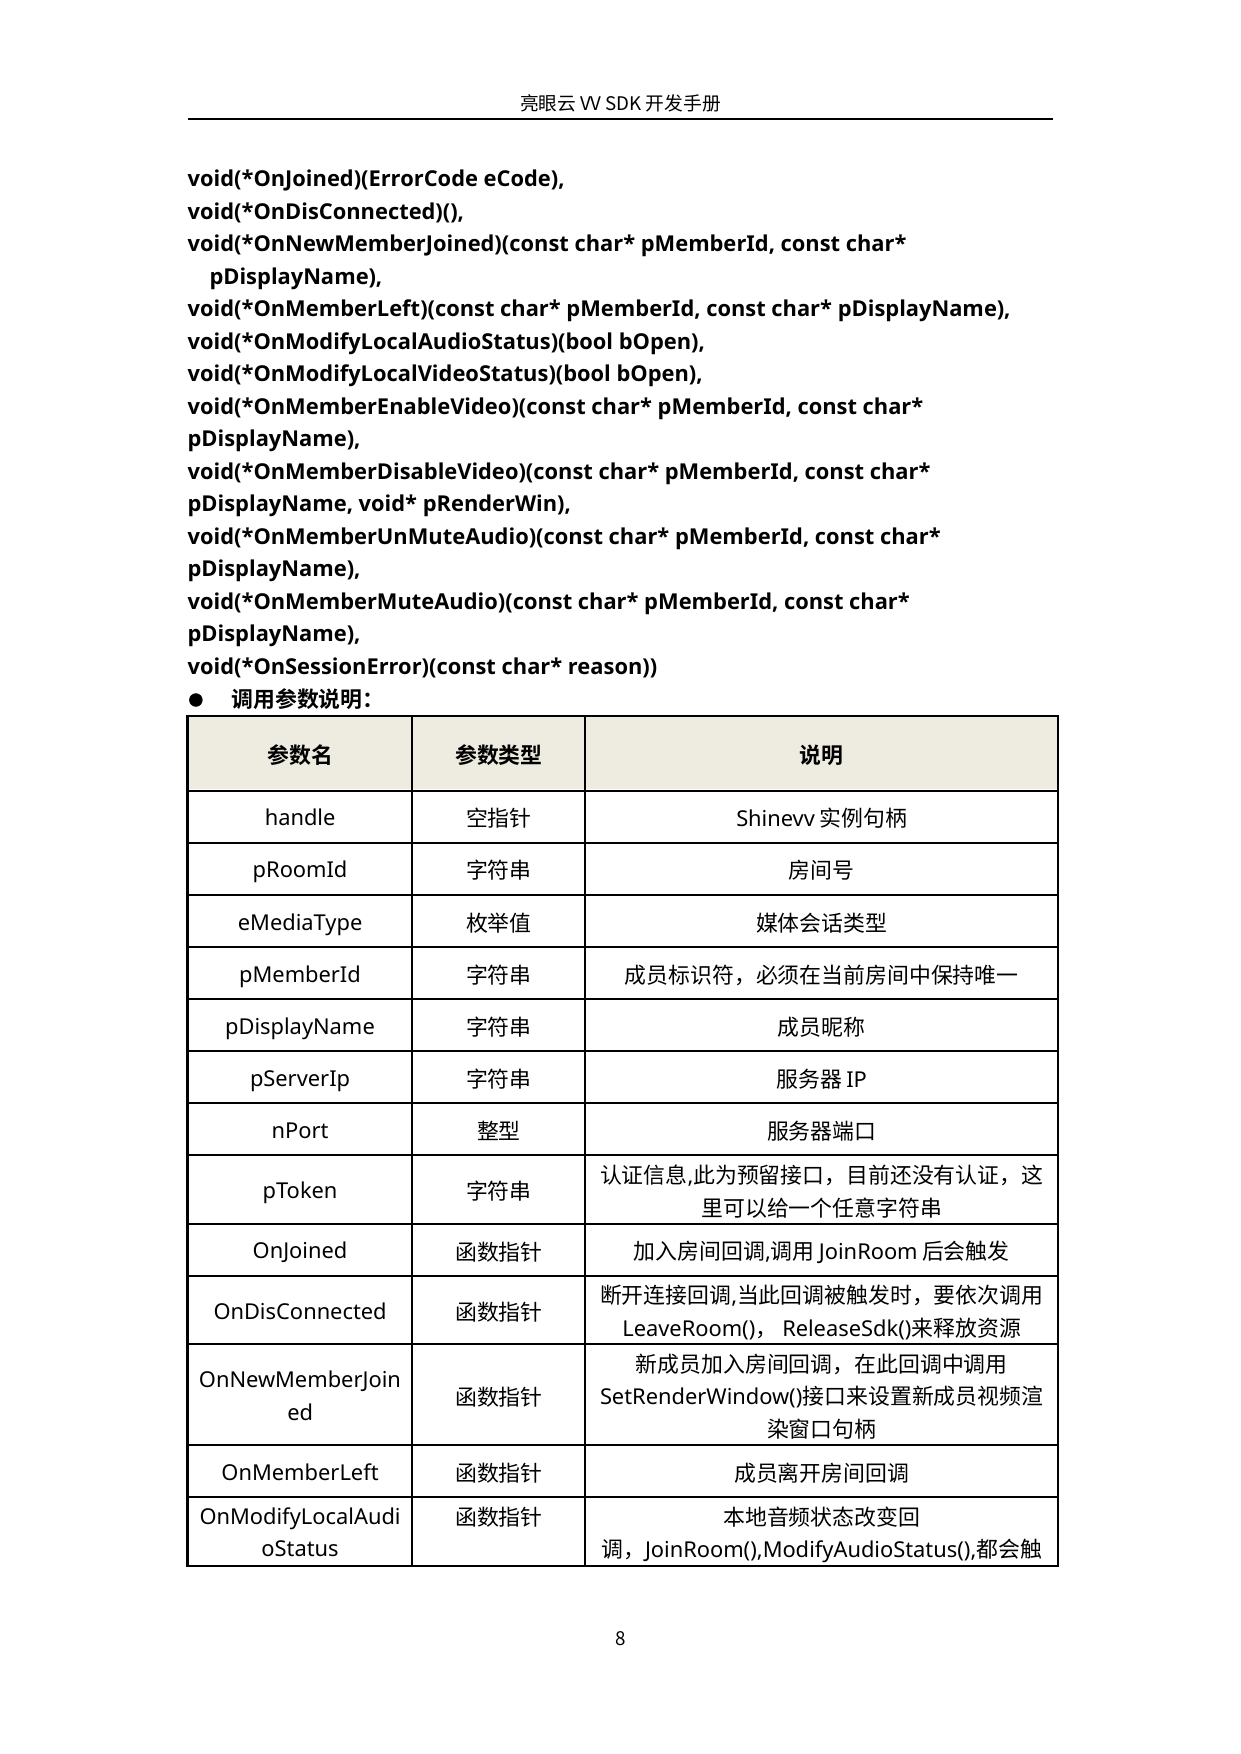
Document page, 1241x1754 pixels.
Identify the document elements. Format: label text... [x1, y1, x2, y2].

table_cell 字符串 [413, 1156, 584, 1223]
table_cell 字符串 [413, 1000, 584, 1050]
table_cell 认证信息,此为预留接口，目前还没有认证，这里可以给一个任意字符串 [586, 1156, 1057, 1223]
table_cell 字符串 [413, 1052, 584, 1102]
table_cell 整型 [413, 1104, 584, 1154]
table_cell Shinevv实例句柄 [586, 792, 1057, 842]
text void(*OnMemberLeft)(const char* pMemberId, const char* pDisplayName), [187, 292, 1053, 324]
table_cell 函数指针 [413, 1277, 584, 1343]
table_cell 房间号 [586, 844, 1057, 894]
table_cell 新成员加入房间回调，在此回调中调用SetRenderWindow()接口来设置新成员视频渲染窗口句柄 [586, 1345, 1057, 1444]
table_cell 枚举值 [413, 896, 584, 946]
table_cell 函数指针 [413, 1225, 584, 1275]
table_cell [189, 1498, 411, 1564]
table_cell pRoomId [189, 844, 411, 894]
list 调用参数说明： [187, 682, 1053, 714]
table_cell OnJoined [189, 1225, 411, 1275]
table_cell pDisplayName [189, 1000, 411, 1050]
table_cell 函数指针 [413, 1446, 584, 1496]
table_cell eMediaType [189, 896, 411, 946]
table_cell 加入房间回调,调用JoinRoom后会触发 [586, 1225, 1057, 1275]
text void(*OnModifyLocalVideoStatus)(bool bOpen), [187, 357, 1053, 389]
table_cell 成员昵称 [586, 1000, 1057, 1050]
text void(*OnMemberEnableVideo)(const char* pMemberId, const char* pDisplayName), [187, 389, 1053, 454]
table_header 参数类型 [413, 717, 584, 789]
table_cell 函数指针 [413, 1345, 584, 1444]
text void(*OnSessionError)(const char* reason)) [187, 649, 1053, 682]
table_cell 服务器IP [586, 1052, 1057, 1102]
text void(*OnMemberDisableVideo)(const char* pMemberId, const char* pDisplayName, void* pRenderWin), [187, 454, 1053, 519]
table_cell handle [189, 792, 411, 842]
table_cell 函数指针 [413, 1498, 584, 1564]
table_cell 断开连接回调,当此回调被触发时，要依次调用LeaveRoom()， ReleaseSdk()来释放资源 [586, 1277, 1057, 1343]
table_cell OnNewMemberJoined [189, 1345, 411, 1444]
table_cell 成员标识符，必须在当前房间中保持唯一 [586, 948, 1057, 998]
table_cell pServerIp [189, 1052, 411, 1102]
table_header 参数名 [189, 717, 411, 789]
table_cell 成员离开房间回调 [586, 1446, 1057, 1496]
table_cell OnDisConnected [189, 1277, 411, 1343]
table_cell OnMemberLeft [189, 1446, 411, 1496]
table_cell pMemberId [189, 948, 411, 998]
table_cell nPort [189, 1104, 411, 1154]
text void(*OnNewMemberJoined)(const char* pMemberId, const char* pDisplayName), [187, 227, 1053, 292]
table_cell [586, 1498, 1057, 1564]
table_header 说明 [586, 717, 1057, 789]
text void(*OnMemberMuteAudio)(const char* pMemberId, const char* pDisplayName), [187, 584, 1053, 649]
text void(*OnDisConnected)(), [187, 194, 1053, 227]
text void(*OnJoined)(ErrorCode eCode), [187, 162, 1053, 194]
table_cell 媒体会话类型 [586, 896, 1057, 946]
text void(*OnMemberUnMuteAudio)(const char* pMemberId, const char* pDisplayName), [187, 519, 1053, 584]
table_cell 服务器端口 [586, 1104, 1057, 1154]
table_cell 字符串 [413, 948, 584, 998]
table_cell 字符串 [413, 844, 584, 894]
table_cell 空指针 [413, 792, 584, 842]
table_cell pToken [189, 1156, 411, 1223]
text void(*OnModifyLocalAudioStatus)(bool bOpen), [187, 324, 1053, 357]
